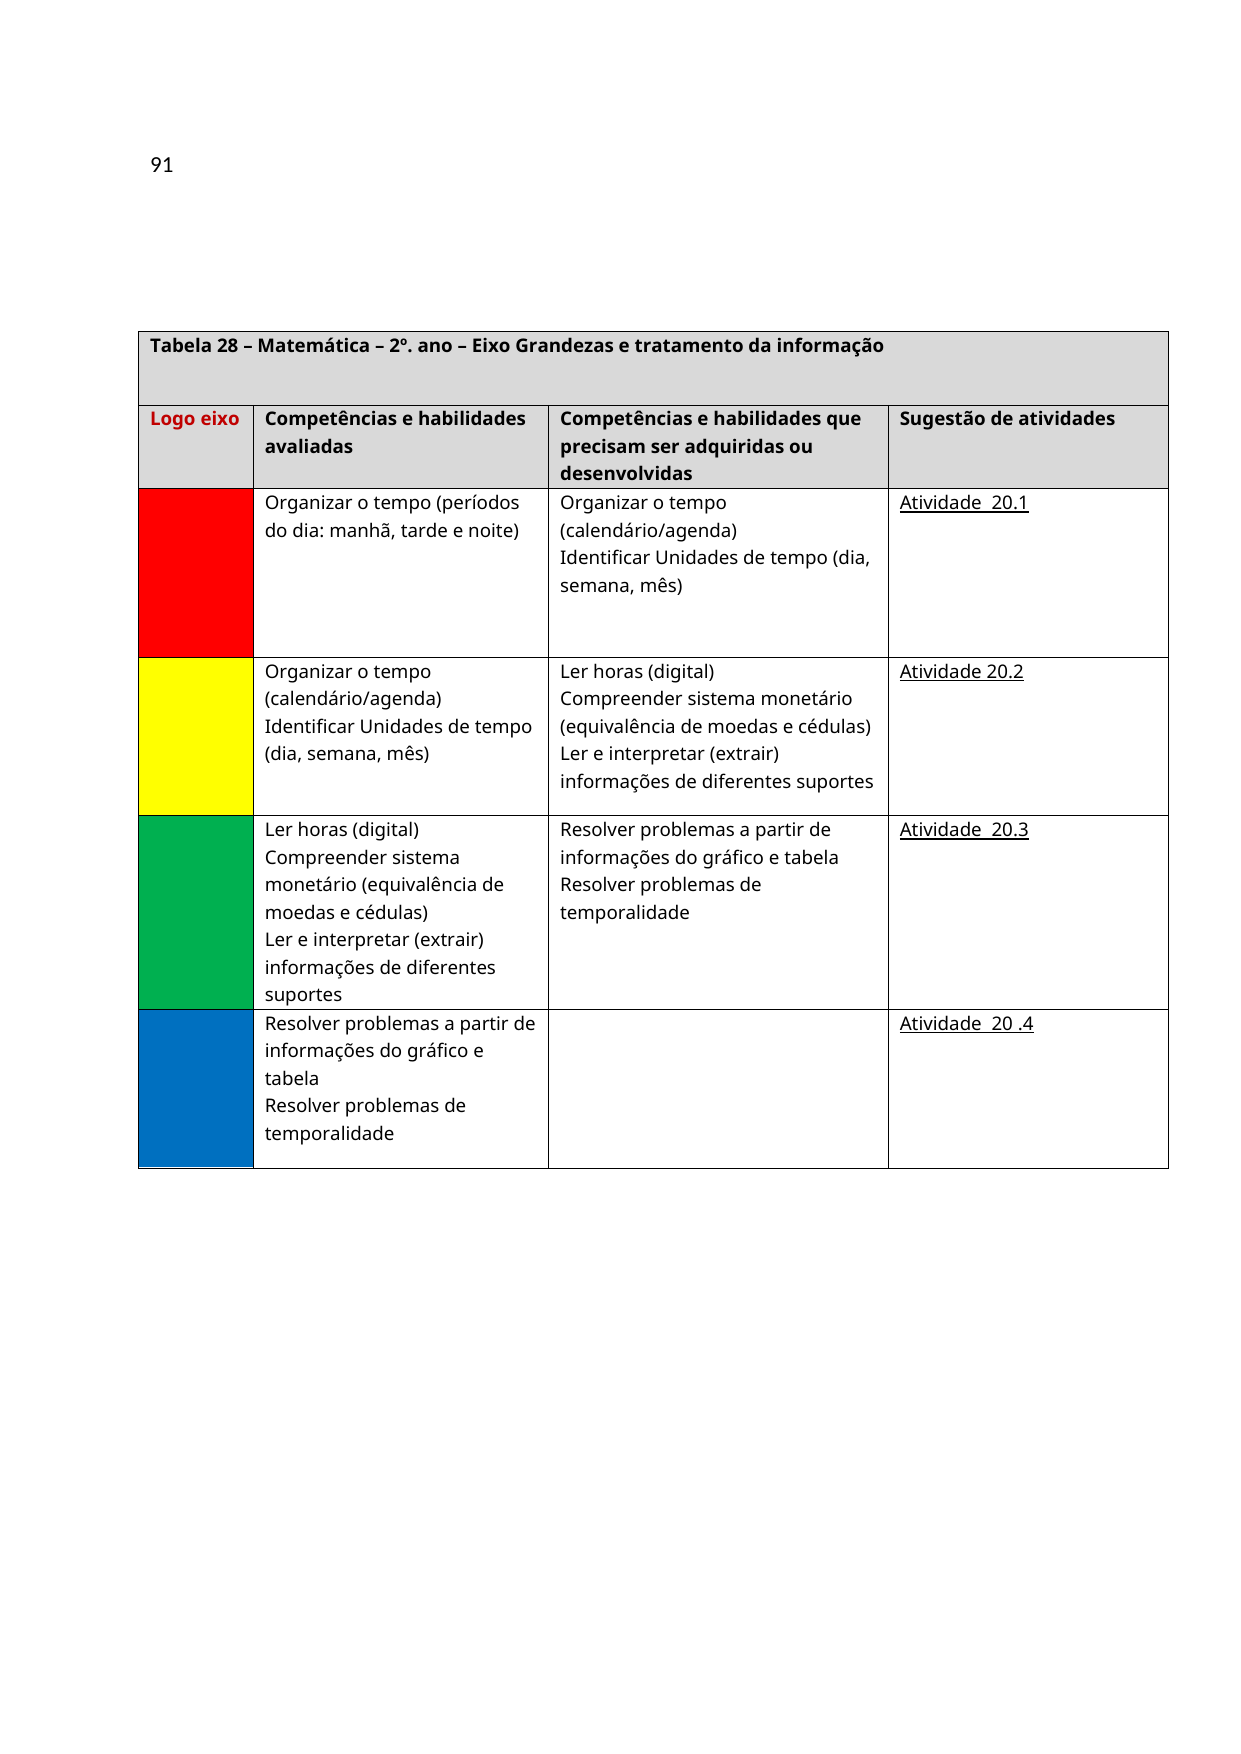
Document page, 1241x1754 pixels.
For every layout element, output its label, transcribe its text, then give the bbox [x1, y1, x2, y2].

table_cell Resolver problemas a partir de informações do gráfico e tabela Resolver problemas de temporalidade [254, 1010, 548, 1167]
table_cell Logo eixo [139, 406, 253, 488]
table_cell [139, 489, 253, 657]
table_cell Organizar o tempo (calendário/agenda) Identificar Unidades de tempo (dia, semana, mês) [549, 489, 888, 657]
table_header Tabela 28 – Matemática – 2º. ano – Eixo Grandezas e tratamento da informação [139, 332, 1168, 405]
table_cell Ler horas (digital) Compreender sistema monetário (equivalência de moedas e cédulas) Ler e interpretar (extrair) informações de diferentes suportes [254, 816, 548, 1009]
table_cell [139, 658, 253, 815]
table_cell Ler horas (digital) Compreender sistema monetário (equivalência de moedas e cédulas) Ler e interpretar (extrair) informações de diferentes suportes [549, 658, 888, 815]
table_cell Atividade 20.1 [889, 489, 1168, 657]
table_cell [549, 1010, 888, 1167]
table_cell Resolver problemas a partir de informações do gráfico e tabela Resolver problemas de temporalidade [549, 816, 888, 1009]
table_cell Atividade 20.3 [889, 816, 1168, 1009]
table_cell Organizar o tempo (períodos do dia: manhã, tarde e noite) [254, 489, 548, 657]
table_cell [139, 816, 253, 1009]
table_cell Competências e habilidades avaliadas [254, 406, 548, 488]
table_cell Atividade 20.2 [889, 658, 1168, 815]
table_cell Sugestão de atividades [889, 406, 1168, 488]
table_cell [139, 1010, 253, 1167]
table_cell Organizar o tempo (calendário/agenda) Identificar Unidades de tempo (dia, semana, mês) [254, 658, 548, 815]
table_cell Atividade 20 .4 [889, 1010, 1168, 1167]
table_cell Competências e habilidades que precisam ser adquiridas ou desenvolvidas [549, 406, 888, 488]
